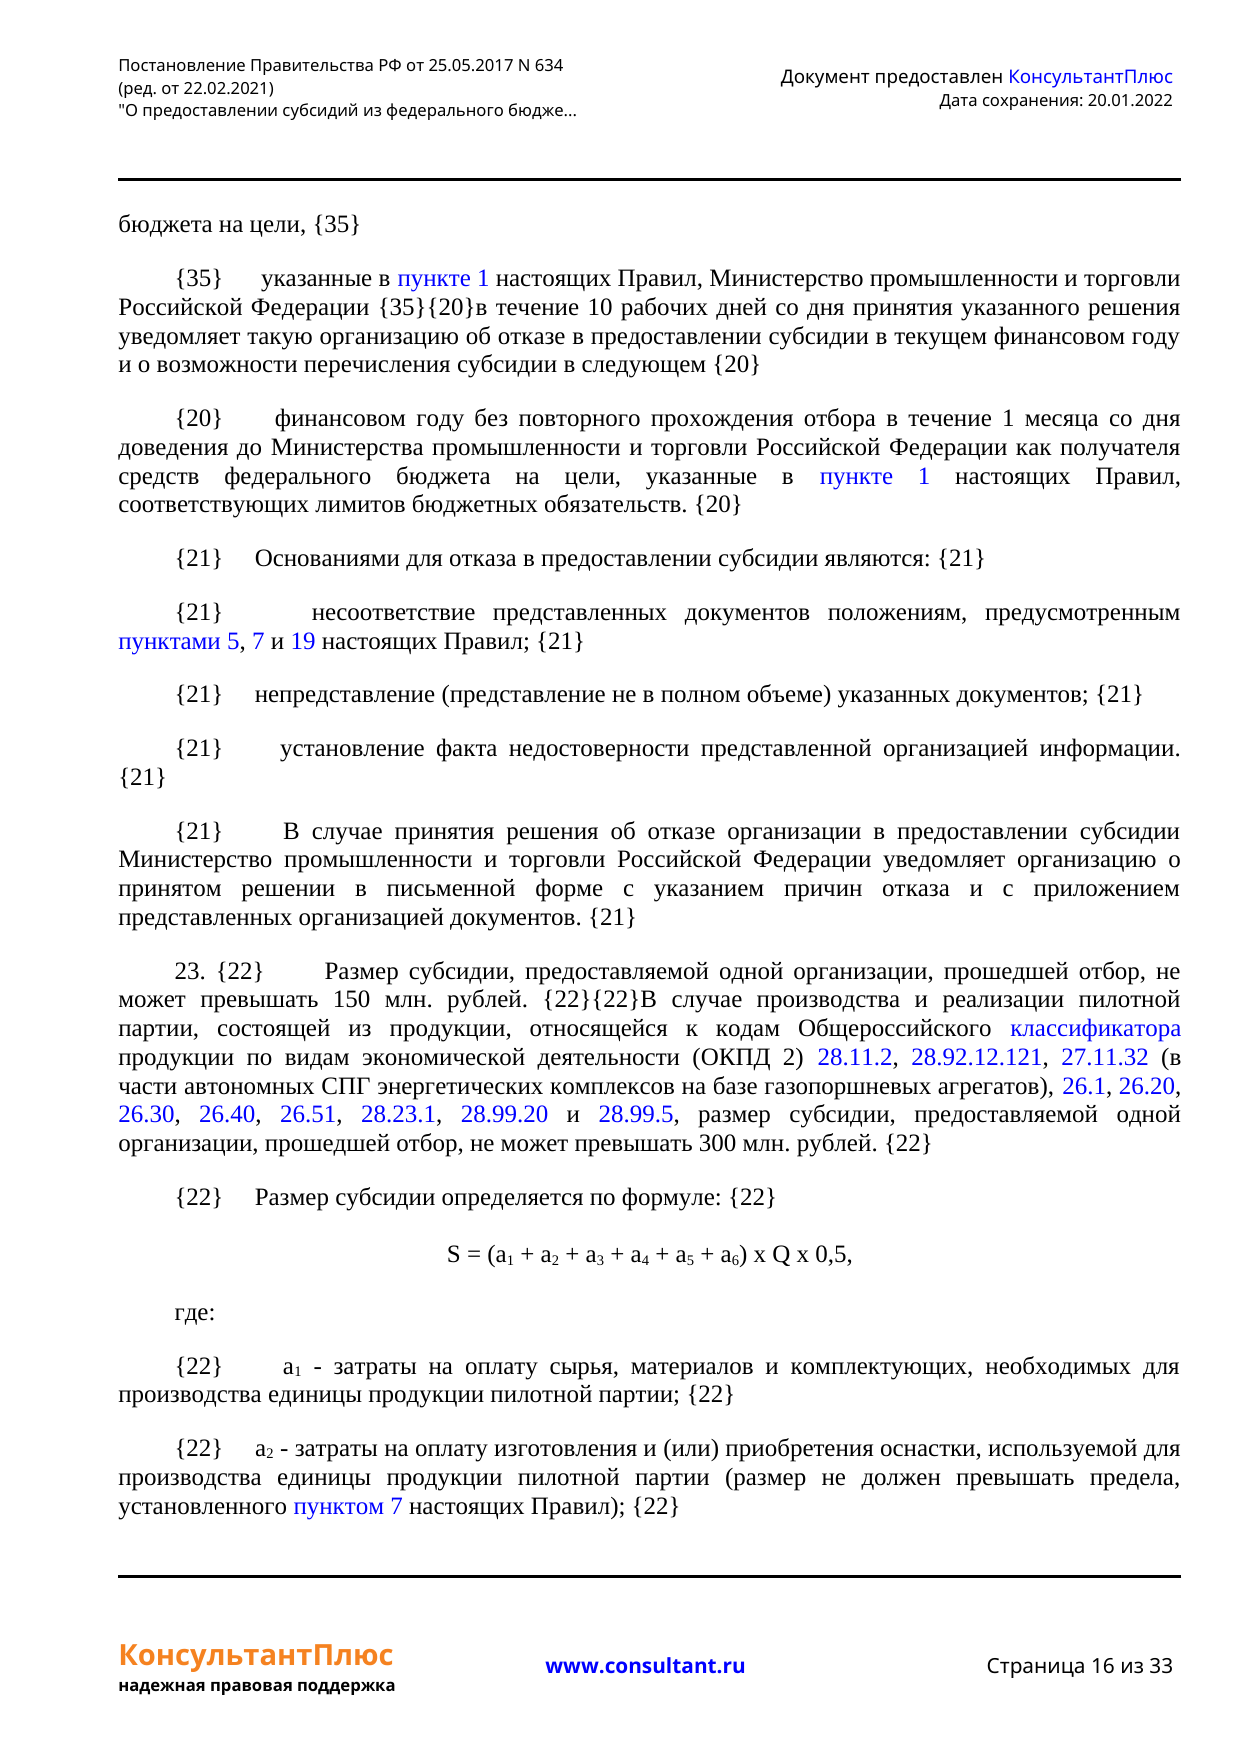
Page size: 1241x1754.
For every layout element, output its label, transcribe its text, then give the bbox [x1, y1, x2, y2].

text {21} Основаниями для отказа в предоставлении субсидии являются: {21} [118, 543, 1181, 572]
text {22} a2 - затраты на оплату изготовления и (или) приобретения оснастки, используемой для производства единицы продукции пилотной партии (размер не должен превышать предела, установленного пунктом 7 настоящих Правил); {22} [118, 1433, 1181, 1519]
text {21} установление факта недостоверности представленной организацией информации. {21} [118, 733, 1181, 791]
text {22} a1 - затраты на оплату сырья, материалов и комплектующих, необходимых для производства единицы продукции пилотной партии; {22} [118, 1351, 1181, 1408]
text {21} непредставление (представление не в полном объеме) указанных документов; {21} [118, 679, 1181, 708]
text 23. {22} Размер субсидии, предоставляемой одной организации, прошедшей отбор, не может превышать 150 млн. рублей. {22}{22}В случае производства и реализации пилотной партии, состоящей из продукции, относящейся к кодам Общероссийского классификатора продукции по видам экономической деятельности (ОКПД 2) 28.11.2, 28.92.12.121, 27.11.32 (в части автономных СПГ энергетических комплексов на базе газопоршневых агрегатов), 26.1, 26.20, 26.30, 26.40, 26.51, 28.23.1, 28.99.20 и 28.99.5, размер субсидии, предоставляемой одной организации, прошедшей отбор, не может превышать 300 млн. рублей. {22} [118, 956, 1181, 1157]
text где: [118, 1297, 1181, 1326]
text {35} указанные в пункте 1 настоящих Правил, Министерство промышленности и торговли Российской Федерации {35}{20}в течение 10 рабочих дней со дня принятия указанного решения уведомляет такую организацию об отказе в предоставлении субсидии в текущем финансовом году и о возможности перечисления субсидии в следующем {20} [118, 263, 1181, 378]
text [118, 209, 1181, 238]
text {20} финансовом году без повторного прохождения отбора в течение 1 месяца со дня доведения до Министерства промышленности и торговли Российской Федерации как получателя средств федерального бюджета на цели, указанные в пункте 1 настоящих Правил, соответствующих лимитов бюджетных обязательств. {20} [118, 403, 1181, 518]
text S = (a1 + a2 + a3 + a4 + a5 + a6) x Q x 0,5, [118, 1239, 1181, 1268]
text {22} Размер субсидии определяется по формуле: {22} [118, 1182, 1181, 1211]
text {21} несоответствие представленных документов положениям, предусмотренным пунктами 5, 7 и 19 настоящих Правил; {21} [118, 597, 1181, 654]
text {21} В случае принятия решения об отказе организации в предоставлении субсидии Министерство промышленности и торговли Российской Федерации уведомляет организацию о принятом решении в письменной форме с указанием причин отказа и с приложением представленных организацией документов. {21} [118, 816, 1181, 931]
